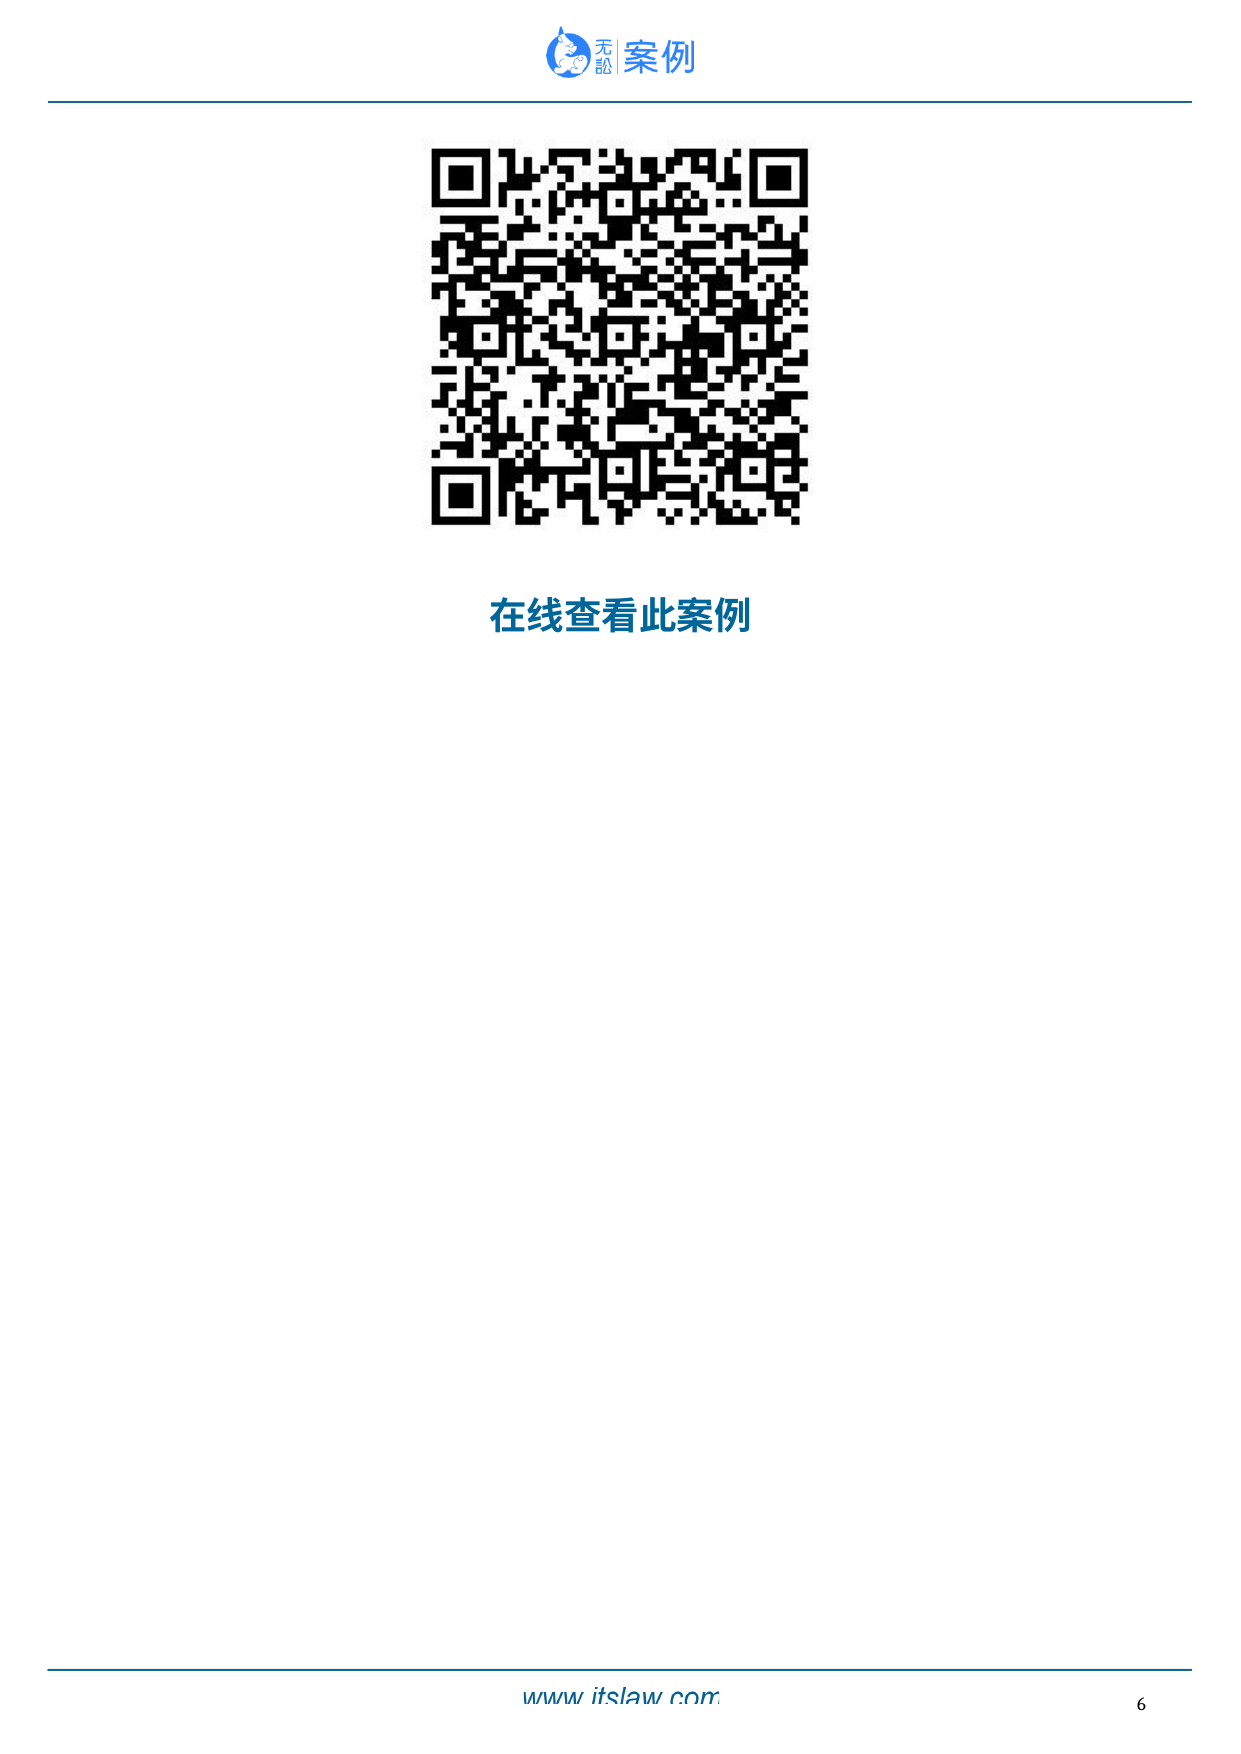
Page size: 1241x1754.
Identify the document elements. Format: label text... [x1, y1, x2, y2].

text 在线查看此案例 [94, 569, 1146, 657]
picture [523, 1687, 720, 1704]
picture [546, 26, 694, 78]
picture [411, 128, 829, 546]
